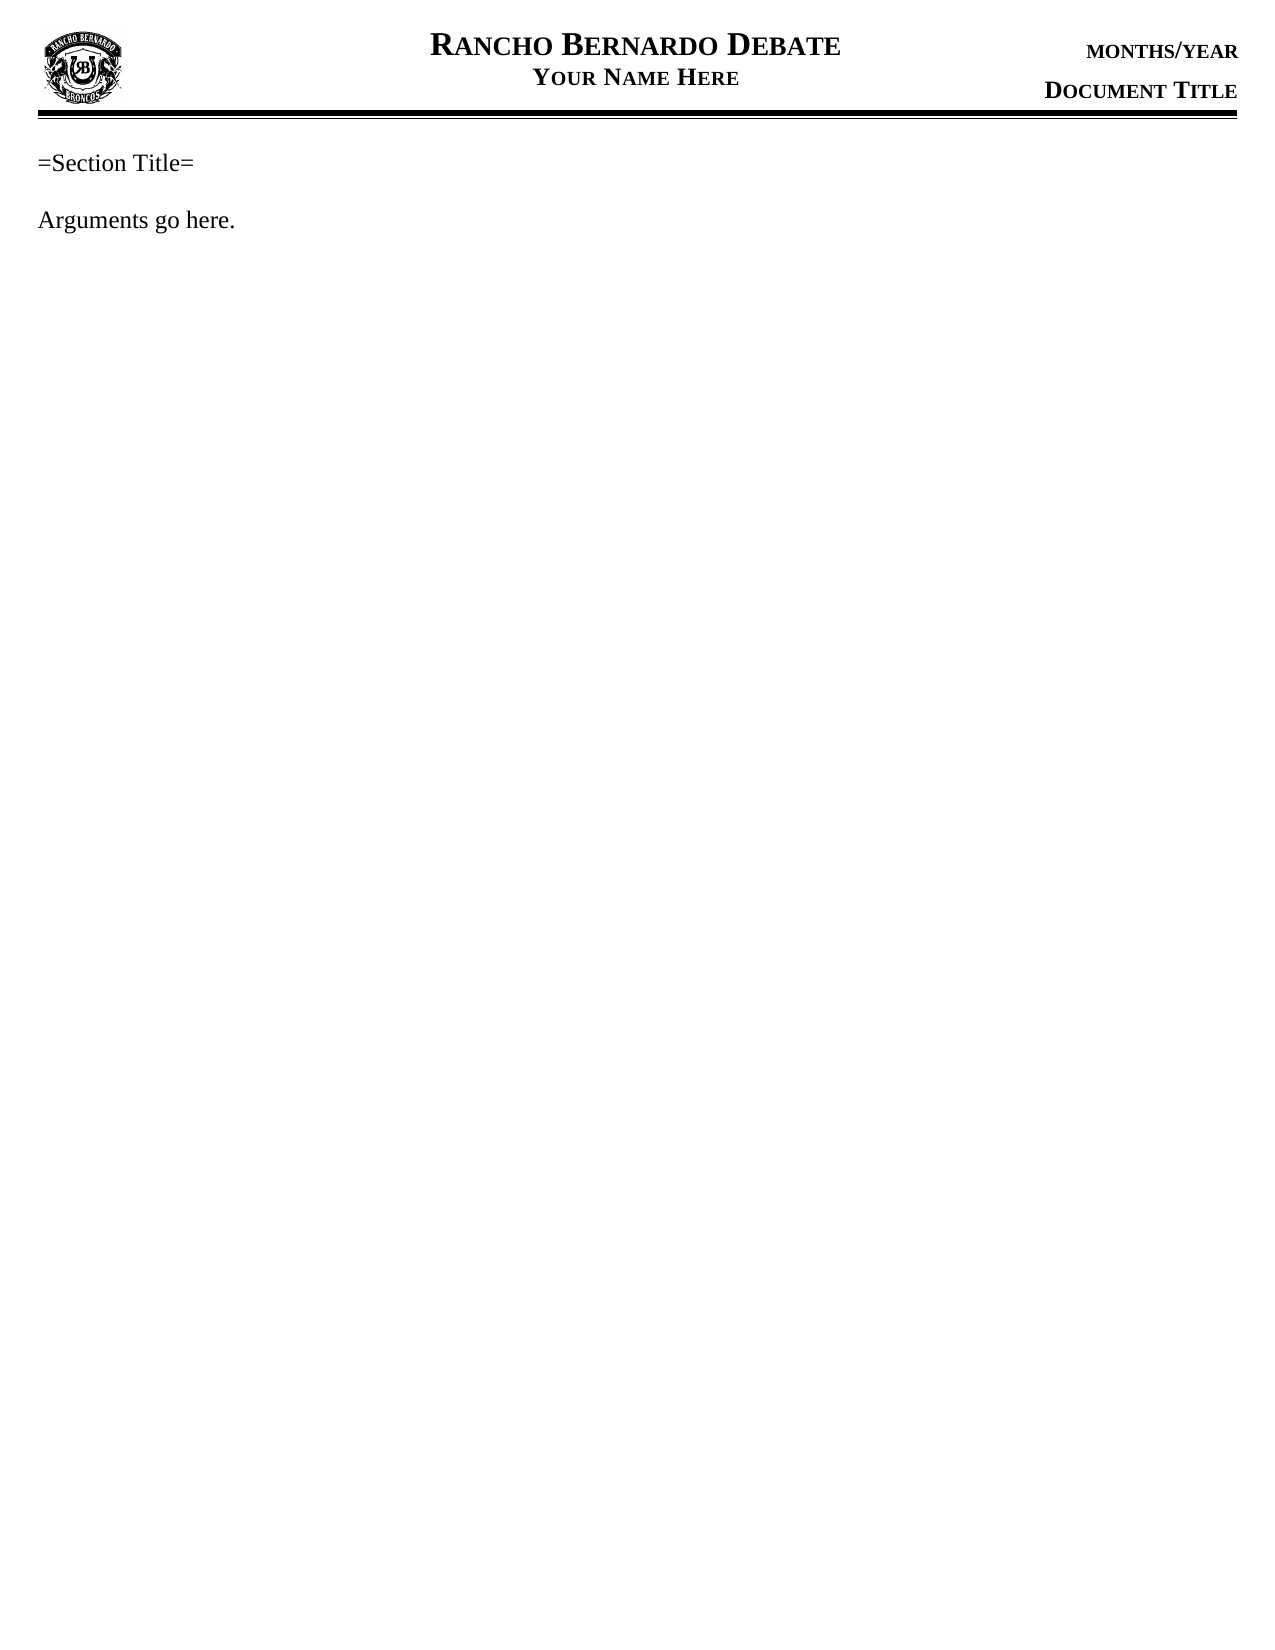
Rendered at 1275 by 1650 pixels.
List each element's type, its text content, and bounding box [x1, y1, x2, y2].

text Arguments go here. [37, 206, 1237, 234]
text =Section Title= [37, 148, 1237, 177]
